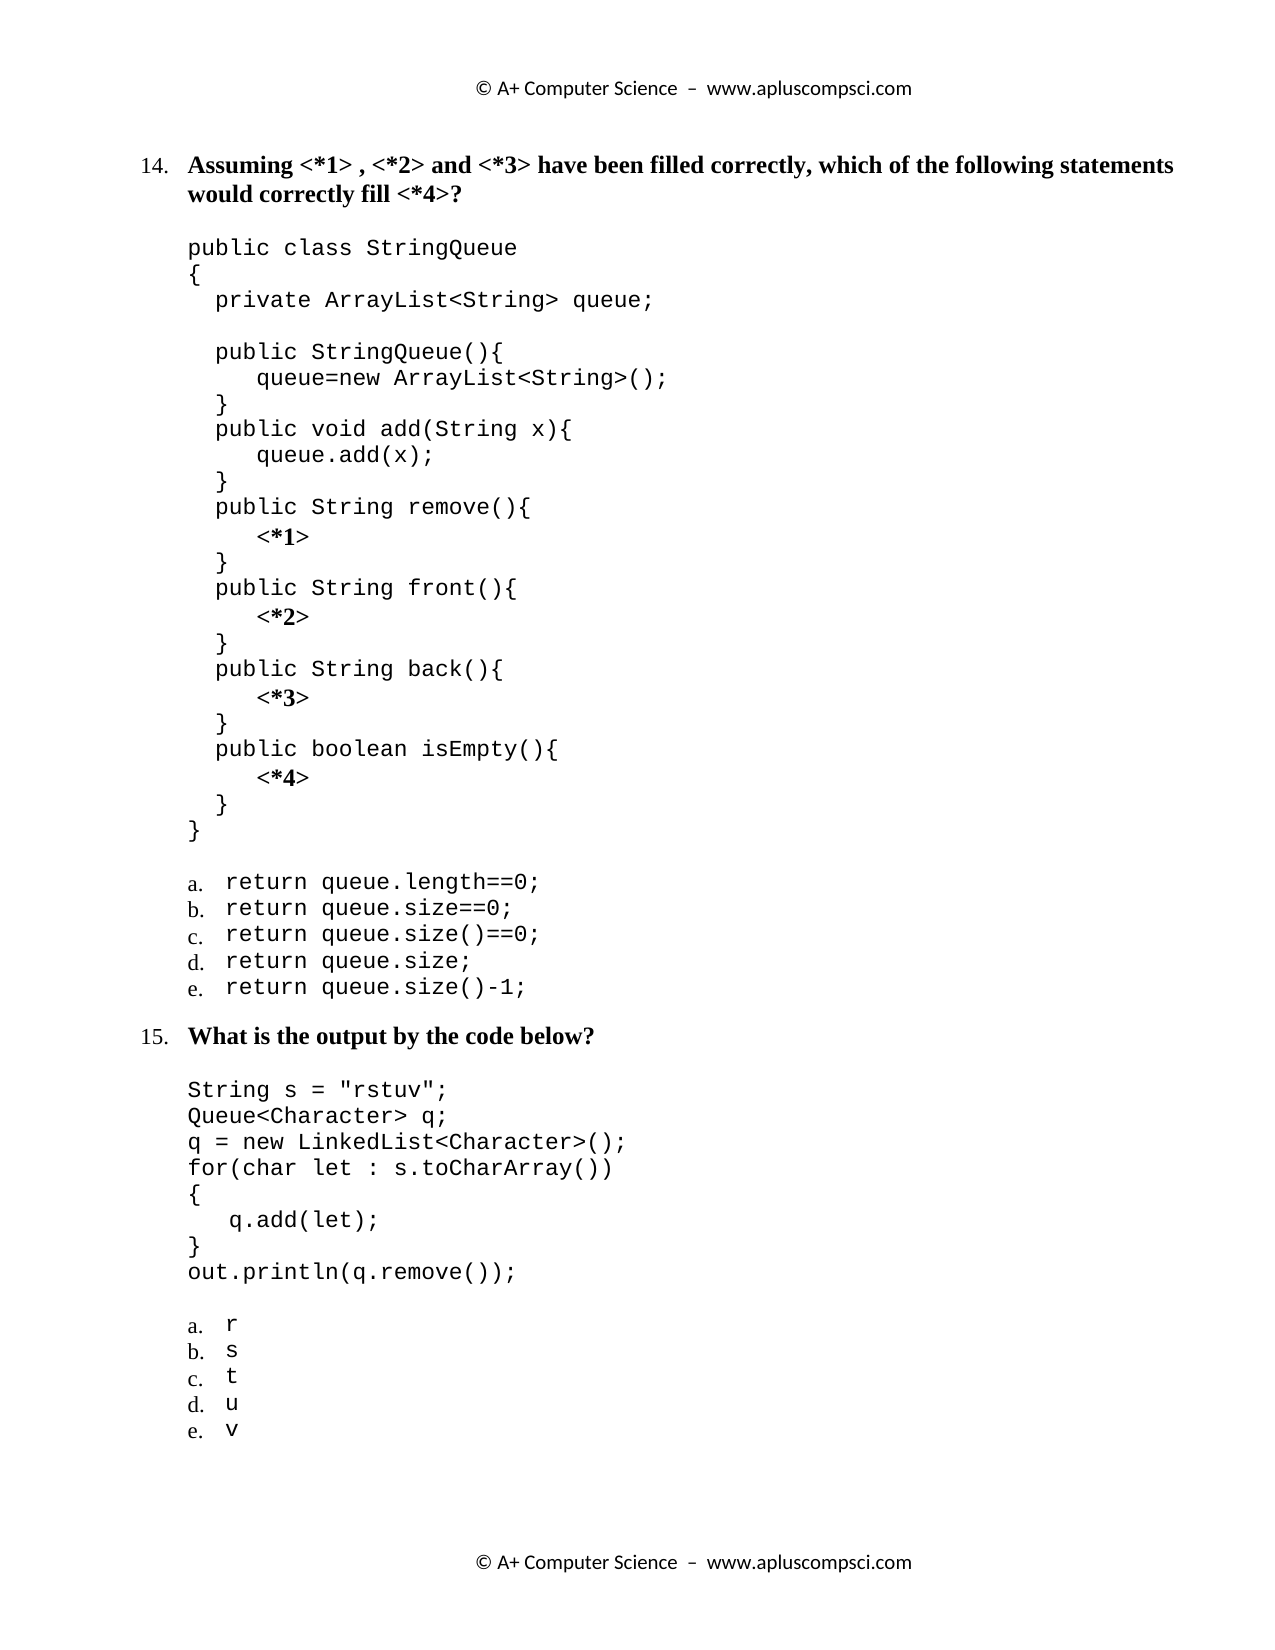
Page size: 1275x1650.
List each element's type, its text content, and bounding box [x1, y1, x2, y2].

text } [187, 550, 1200, 576]
text for(char let : s.toCharArray()) [187, 1156, 1200, 1182]
text } [187, 392, 1200, 418]
text 14. Assuming <*1> , <*2> and <*3> have been filled correctly, which of the following statements would correctly fill <*4>? [75, 150, 1200, 207]
text public String back(){ [187, 657, 1200, 683]
table_cell b. [183, 1338, 220, 1364]
text queue=new ArrayList<String>(); [187, 366, 1200, 392]
text } [187, 470, 1200, 496]
text <*4> [187, 763, 1200, 792]
text queue.add(x); [187, 444, 1200, 470]
text public void add(String x){ [187, 418, 1200, 444]
table_cell return queue.size()==0; [220, 923, 1064, 949]
table_header a. [183, 870, 220, 896]
table_cell c. [183, 923, 220, 949]
table_cell v [220, 1417, 1064, 1444]
text { [187, 262, 1200, 288]
text q = new LinkedList<Character>(); [187, 1130, 1200, 1156]
table_header return queue.length==0; [220, 870, 1064, 896]
table_cell return queue.size; [220, 949, 1064, 975]
text <*1> [187, 522, 1200, 550]
text } [187, 1234, 1200, 1260]
table_cell d. [183, 1391, 220, 1417]
text } [187, 712, 1200, 737]
text public boolean isEmpty(){ [187, 737, 1200, 763]
text String s = "rstuv"; [187, 1078, 1200, 1104]
text private ArrayList<String> queue; [187, 288, 1200, 314]
table_cell d. [183, 949, 220, 975]
text <*2> [187, 602, 1200, 631]
table_header a. [183, 1312, 220, 1338]
text 15. What is the output by the code below? [75, 1021, 1200, 1050]
text } [187, 631, 1200, 657]
table_cell u [220, 1391, 1064, 1417]
table_cell s [220, 1338, 1064, 1364]
text <*3> [187, 683, 1200, 712]
table_cell c. [183, 1365, 220, 1391]
text } [187, 818, 1200, 844]
text q.add(let); [187, 1208, 1200, 1234]
text out.println(q.remove()); [187, 1260, 1200, 1286]
text public String front(){ [187, 576, 1200, 602]
text Queue<Character> q; [187, 1104, 1200, 1130]
text { [187, 1182, 1200, 1208]
text public String remove(){ [187, 496, 1200, 522]
table_cell return queue.size==0; [220, 896, 1064, 923]
table_cell b. [183, 896, 220, 923]
table_cell e. [183, 975, 220, 1002]
text } [187, 792, 1200, 818]
table_header r [220, 1312, 1064, 1338]
table_cell return queue.size()-1; [220, 975, 1064, 1002]
table_cell e. [183, 1417, 220, 1444]
table_cell t [220, 1365, 1064, 1391]
text public StringQueue(){ [187, 340, 1200, 366]
text public class StringQueue [187, 236, 1200, 262]
